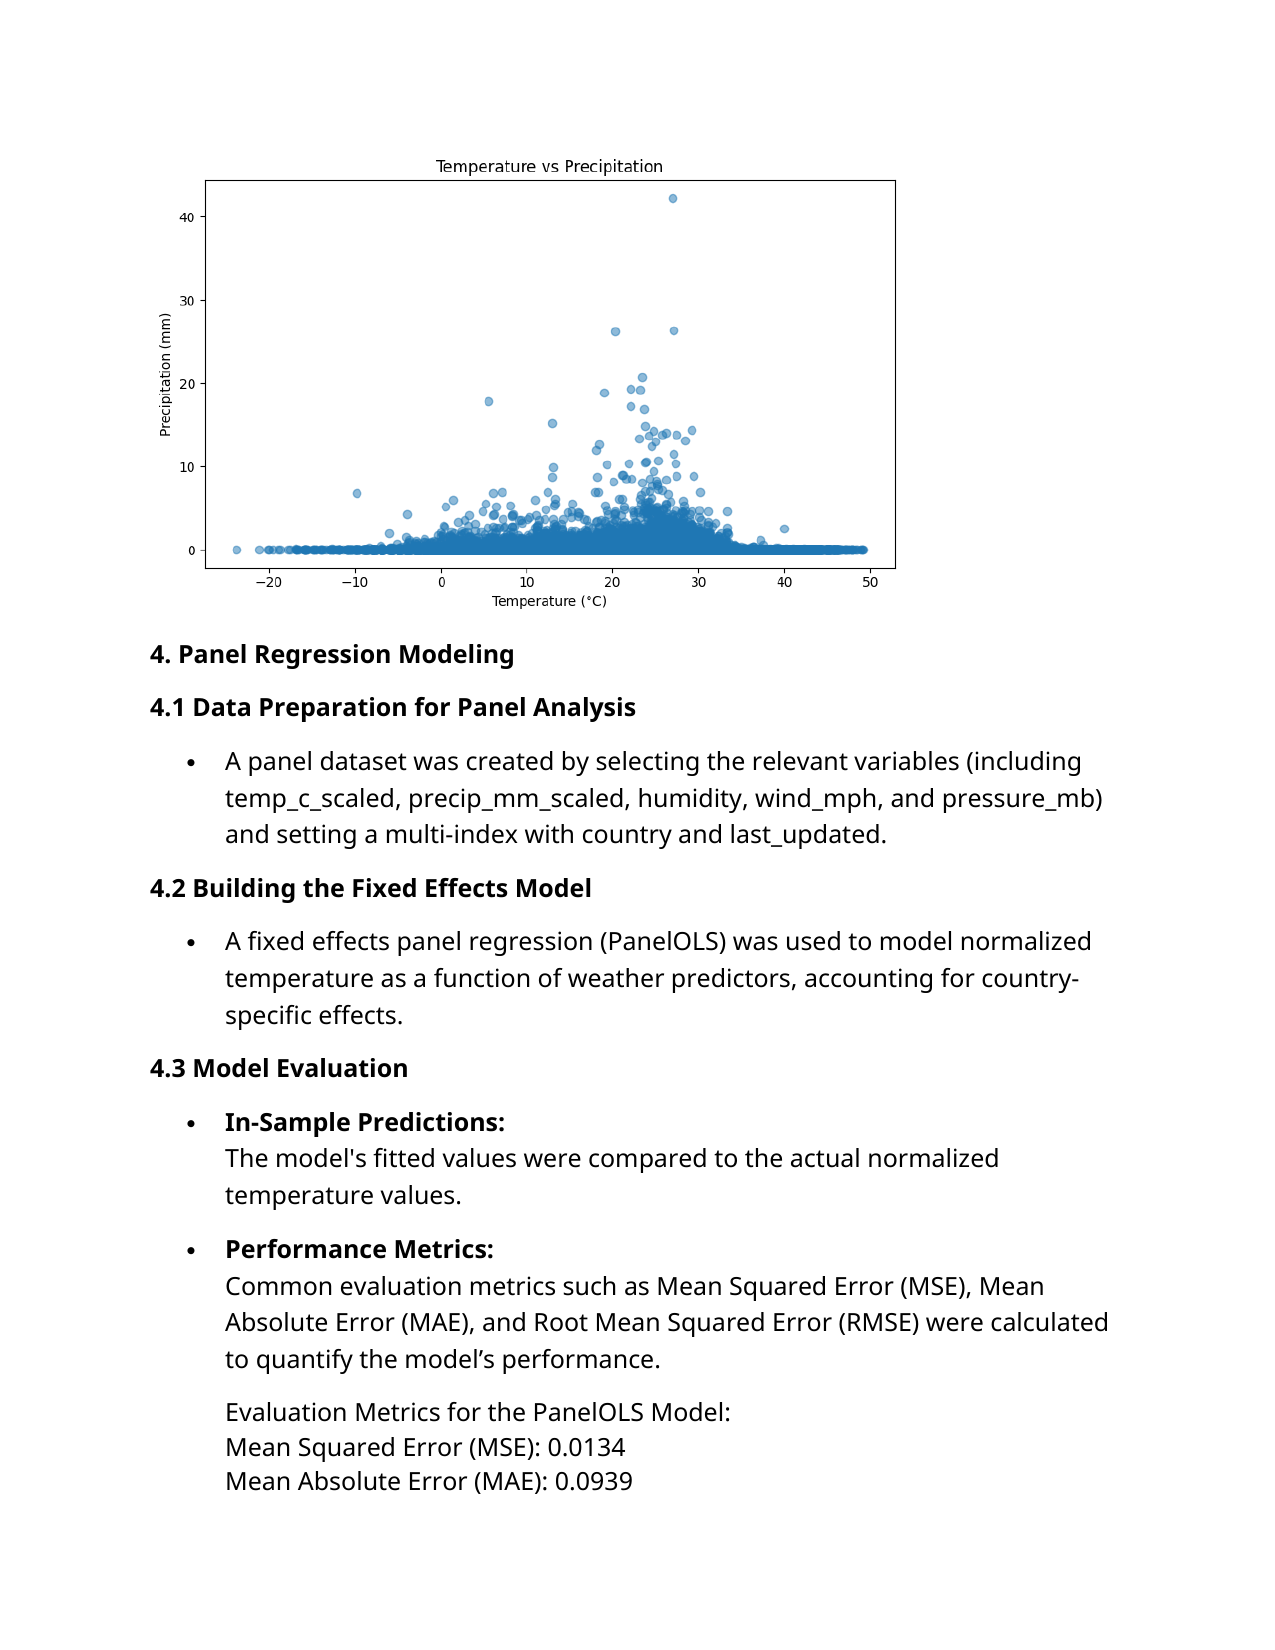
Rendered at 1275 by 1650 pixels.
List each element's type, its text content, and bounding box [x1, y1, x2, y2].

list A fixed effects panel regression (PanelOLS) was used to model normalized temperature as a function of weather predictors, accounting for country-specific effects. [187, 924, 1125, 1032]
list A panel dataset was created by selecting the relevant variables (including temp_c_scaled, precip_mm_scaled, humidity, wind_mph, and pressure_mb) and setting a multi-index with country and last_updated. [187, 743, 1125, 851]
list Mean Squared Error (MSE): 0.0134 [225, 1429, 1125, 1463]
list Mean Absolute Error (MAE): 0.0939 [225, 1463, 1125, 1497]
text 4.3 Model Evaluation [150, 1051, 1125, 1085]
list In-Sample Predictions: The model's fitted values were compared to the actual normalized temperature values. [187, 1104, 1125, 1212]
text 4. Panel Regression Modeling [150, 637, 1125, 671]
text 4.2 Building the Fixed Effects Model [150, 871, 1125, 904]
text 4.1 Data Preparation for Panel Analysis [150, 690, 1125, 724]
list Performance Metrics: Common evaluation metrics such as Mean Squared Error (MSE), Mean Absolute Error (MAE), and Root Mean Squared Error (RMSE) were calculated to quantify the model’s performance. [187, 1231, 1125, 1376]
list Evaluation Metrics for the PanelOLS Model: [225, 1395, 1125, 1429]
picture [150, 150, 904, 618]
